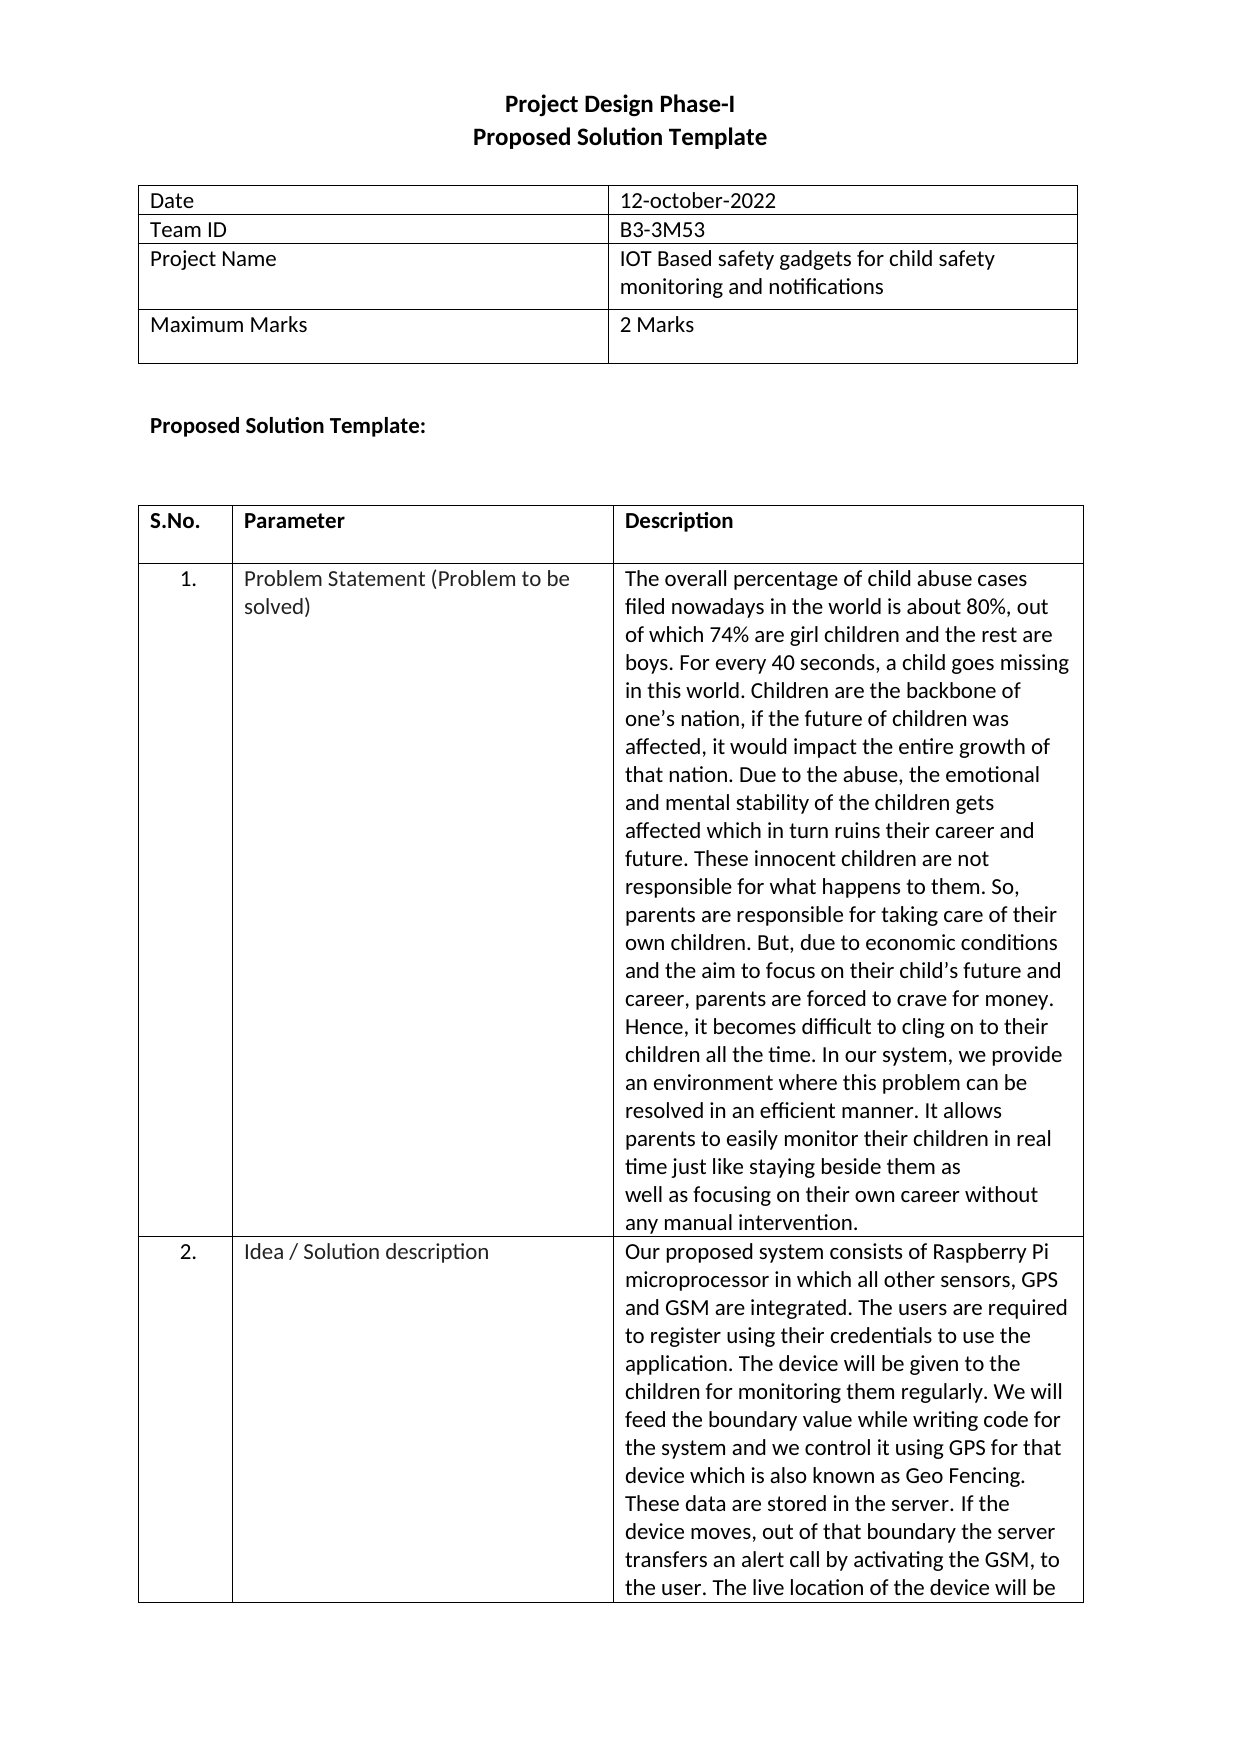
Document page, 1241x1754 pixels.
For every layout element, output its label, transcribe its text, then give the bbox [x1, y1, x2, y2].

table_cell B3-3M53 [609, 215, 1077, 243]
text Proposed Solution Template [150, 122, 1090, 152]
table_header Description [614, 506, 1083, 563]
table_cell Maximum Marks [139, 310, 608, 363]
table_header 12-october-2022 [609, 186, 1077, 214]
table_cell 2 Marks [609, 310, 1077, 363]
text Proposed Solution Template: [150, 411, 1090, 439]
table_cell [614, 1237, 1083, 1602]
text Project Design Phase-I [150, 89, 1090, 119]
table_cell Problem Statement (Problem to be solved) [233, 564, 613, 1236]
table_cell The overall percentage of child abuse cases filed nowadays in the world is about 80%, out of which 74% are girl children and the rest are boys. For every 40 seconds, a child goes missing in this world. Children are the backbone of one’s nation, if the future of children was affected, it would impact the entire growth of that nation. Due to the abuse, the emotional and mental stability of the children gets affected which in turn ruins their career and future. These innocent children are not responsible for what happens to them. So, parents are responsible for taking care of their own children. But, due to economic conditions and the aim to focus on their child’s future and career, parents are forced to crave for money. Hence, it becomes difficult to cling on to their children all the time. In our system, we provide an environment where this problem can be resolved in an efficient manner. It allows parents to easily monitor their children in real time just like staying beside them as well as focusing on their own career without any manual intervention. [614, 564, 1083, 1236]
table_header S.No. [139, 506, 232, 563]
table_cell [233, 1237, 613, 1602]
table_cell Team ID [139, 215, 608, 243]
table_cell [139, 1237, 232, 1602]
table_cell [139, 564, 232, 1236]
table_cell Project Name [139, 244, 608, 309]
table_header Parameter [233, 506, 613, 563]
table_cell IOT Based safety gadgets for child safety monitoring and notifications [609, 244, 1077, 309]
table_header Date [139, 186, 608, 214]
